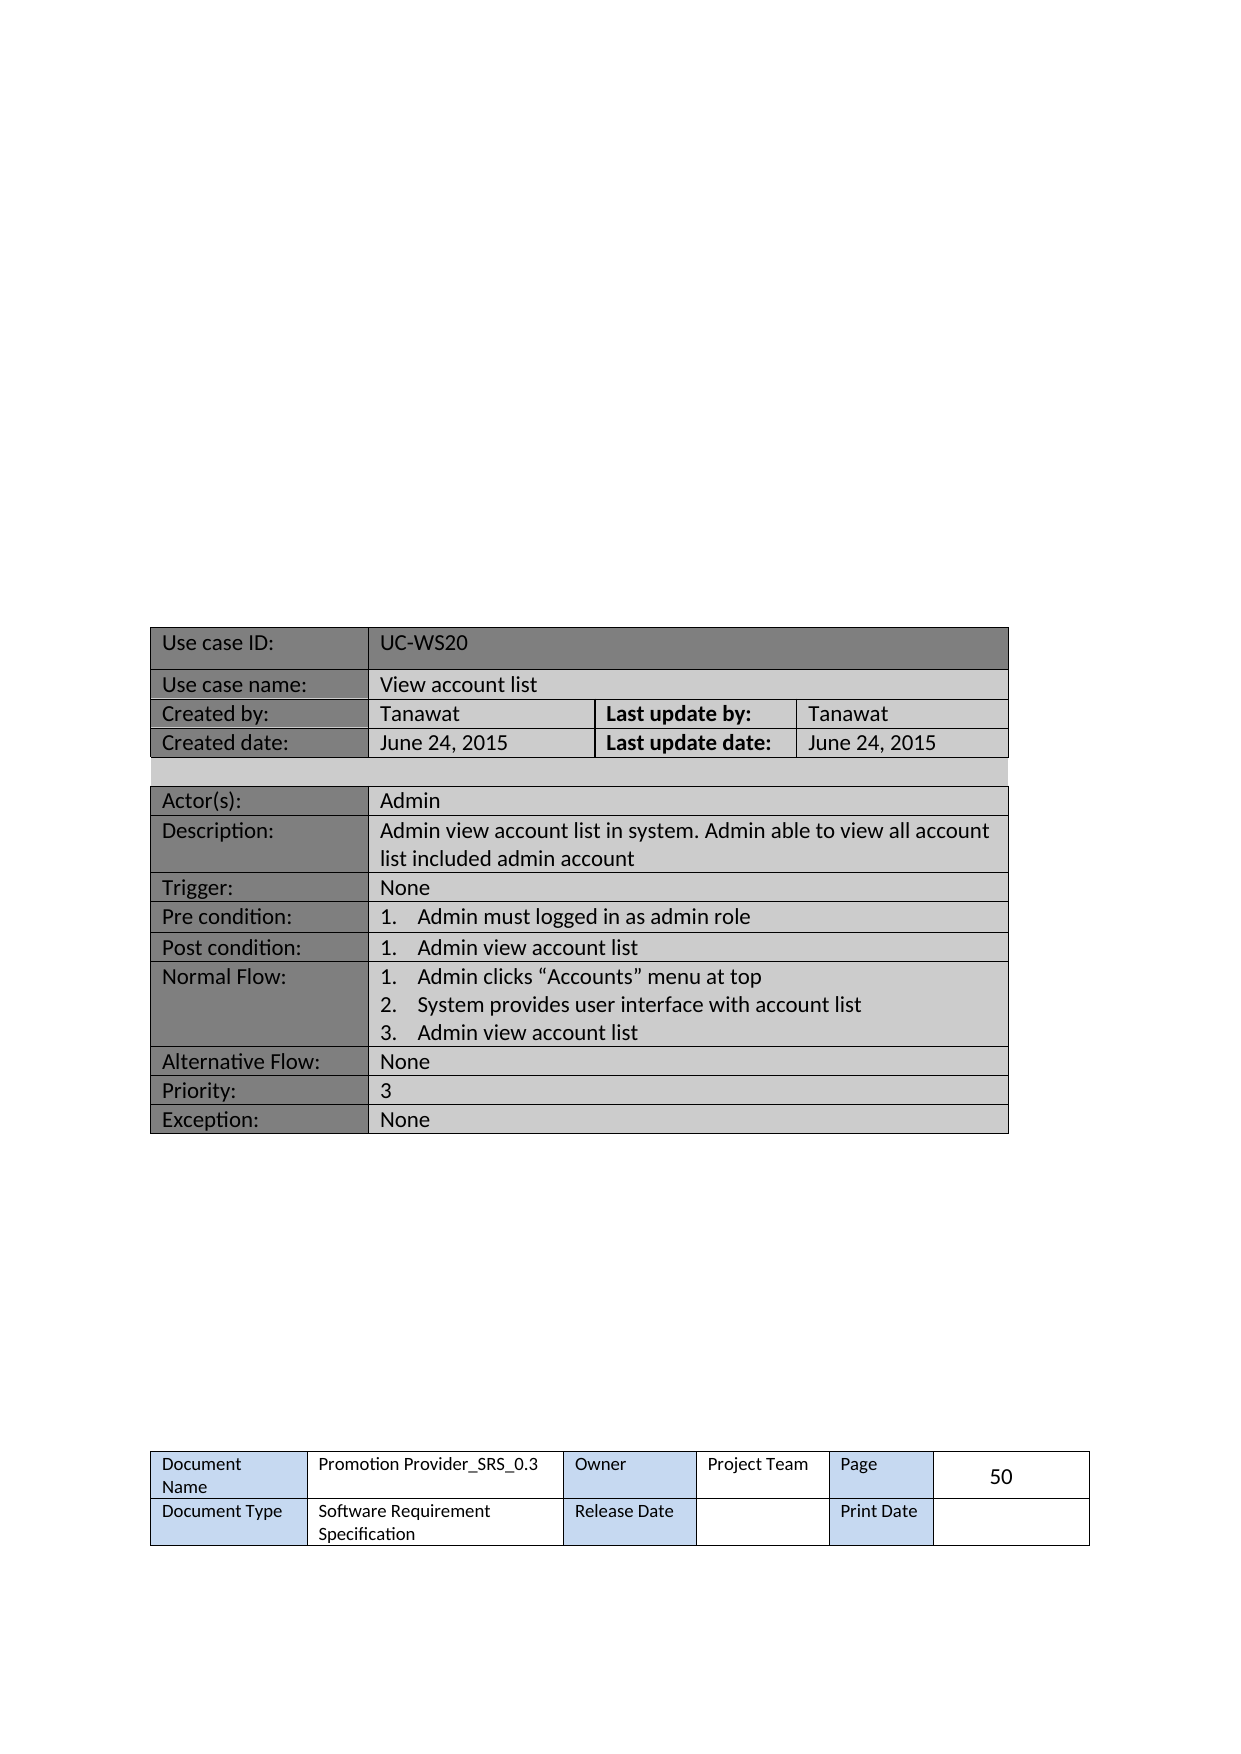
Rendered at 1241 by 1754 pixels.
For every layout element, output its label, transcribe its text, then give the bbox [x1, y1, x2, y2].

table_cell Post condition: [151, 933, 368, 961]
table_cell Alternative Flow: [151, 1047, 368, 1075]
table_cell Created date: [151, 729, 368, 757]
table_cell [369, 758, 1008, 786]
table_cell Tanawat [797, 700, 1008, 727]
table_cell [151, 758, 368, 786]
table_cell None [369, 1047, 1008, 1075]
table_cell Trigger: [151, 873, 368, 901]
table_cell Admin must logged in as admin role [369, 902, 1008, 932]
table_cell June 24, 2015 [797, 729, 1008, 757]
table_cell Admin view account list in system. Admin able to view all account list included admin account [369, 816, 1008, 872]
table_cell Priority: [151, 1076, 368, 1104]
table_cell Admin clicks “Accounts” menu at top System provides user interface with account list Admin view account list [369, 962, 1008, 1046]
table_cell June 24, 2015 [369, 729, 594, 757]
table_cell Normal Flow: [151, 962, 368, 1046]
table_cell Created by: [151, 700, 368, 727]
table_cell None [369, 873, 1008, 901]
table_cell Use case name: [151, 670, 368, 698]
table_cell Actor(s): [151, 787, 368, 815]
table_header UC-WS20 [369, 628, 1008, 669]
table_cell Last update by: [596, 700, 796, 727]
table_cell Exception: [151, 1105, 368, 1133]
table_cell Tanawat [369, 700, 594, 727]
table_cell Admin [369, 787, 1008, 815]
table_cell Admin view account list [369, 933, 1008, 961]
table_cell Last update date: [596, 729, 796, 757]
table_cell None [369, 1105, 1008, 1133]
table_cell Pre condition: [151, 902, 368, 932]
table_cell View account list [369, 670, 1008, 698]
table_cell 3 [369, 1076, 1008, 1104]
table_header Use case ID: [151, 628, 368, 669]
table_cell Description: [151, 816, 368, 872]
